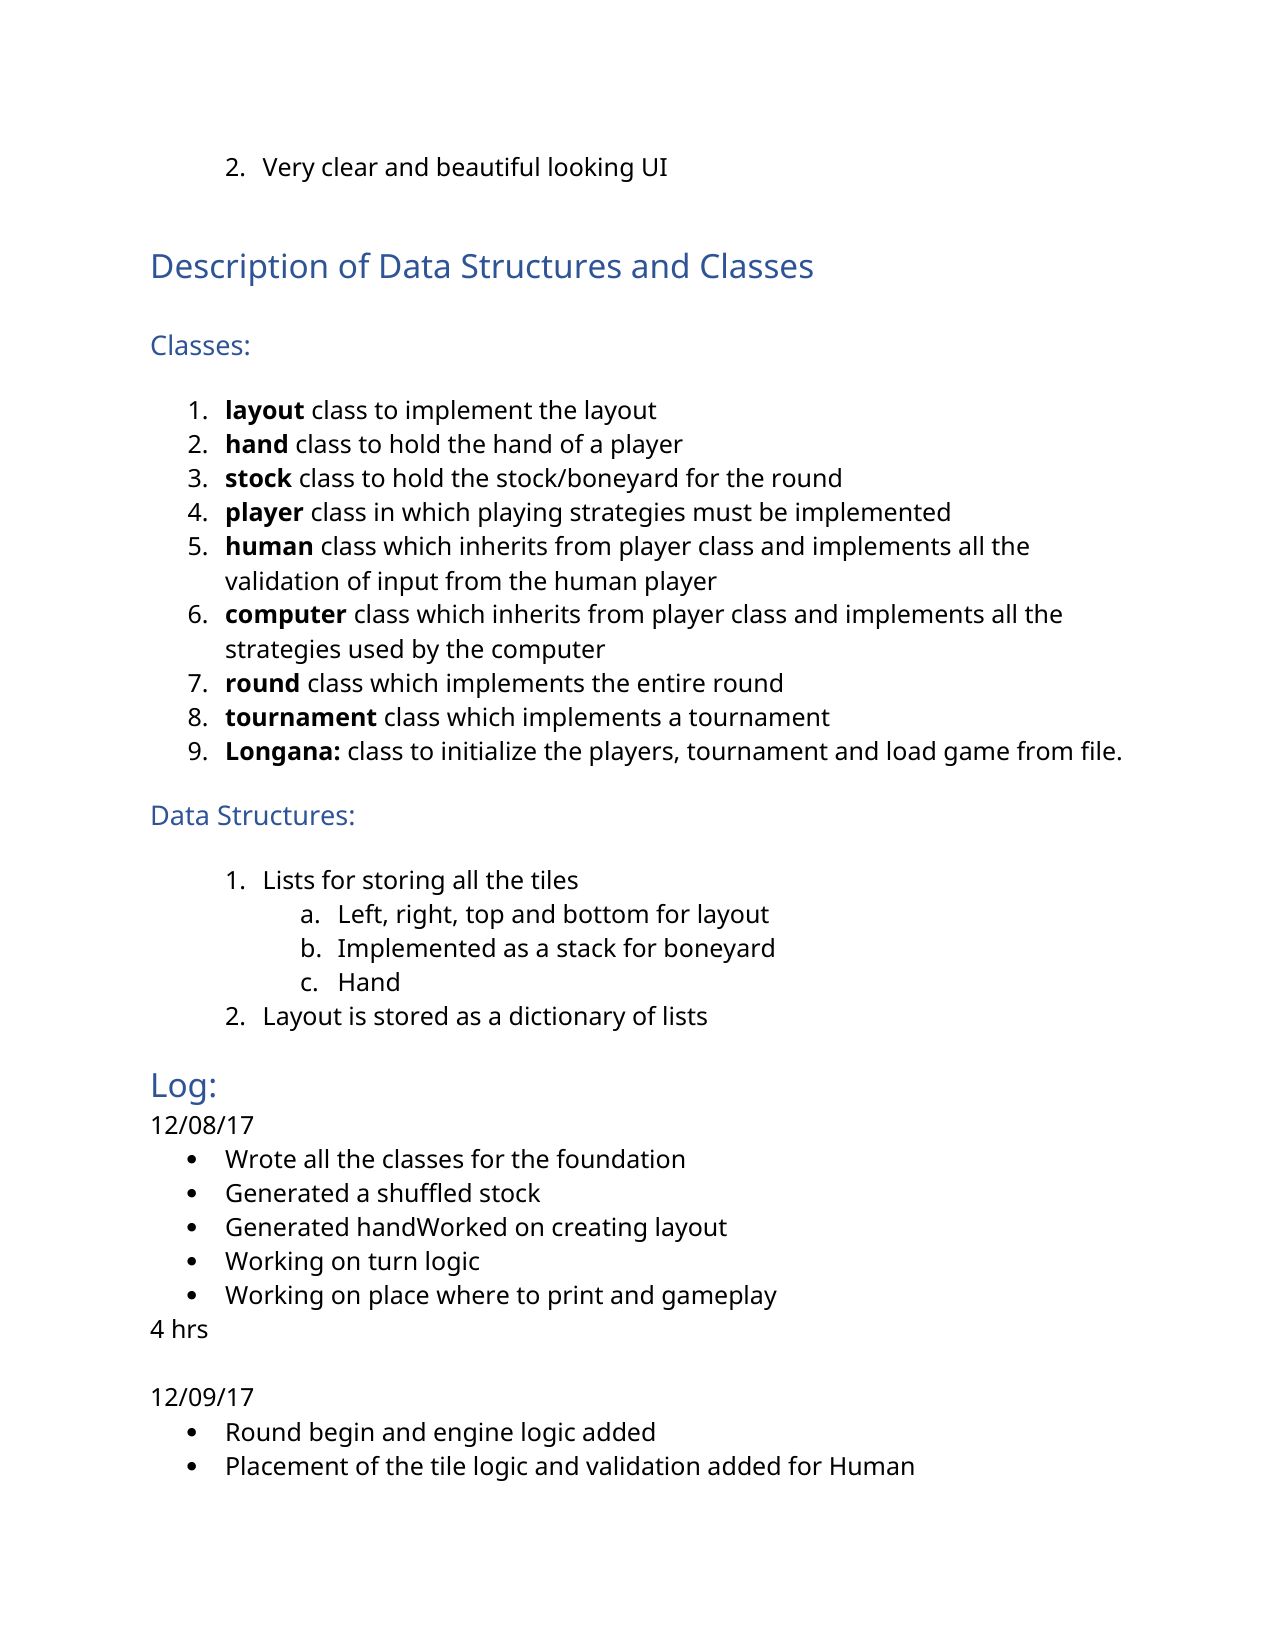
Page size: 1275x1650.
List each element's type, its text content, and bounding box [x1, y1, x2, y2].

list stock class to hold the stock/boneyard for the round [187, 461, 1125, 495]
list Round begin and engine logic added [187, 1414, 1125, 1448]
list round class which implements the entire round [187, 665, 1125, 699]
list Layout is stored as a dictionary of lists [225, 999, 1125, 1033]
list Very clear and beautiful looking UI [225, 150, 1125, 184]
list Wrote all the classes for the foundation [187, 1142, 1125, 1176]
list layout class to implement the layout [187, 393, 1125, 427]
list human class which inherits from player class and implements all the validation of input from the human player [187, 529, 1125, 597]
list player class in which playing strategies must be implemented [187, 495, 1125, 529]
list Working on place where to print and gameplay [187, 1278, 1125, 1312]
subtitle Classes: [150, 327, 1125, 364]
subtitle Description of Data Structures and Classes [150, 243, 1125, 288]
subtitle Log: [150, 1062, 1125, 1108]
list Generated a shuffled stock [187, 1176, 1125, 1210]
subtitle Data Structures: [150, 797, 1125, 833]
list Generated handWorked on creating layout [187, 1210, 1125, 1244]
list Placement of the tile logic and validation added for Human [187, 1448, 1125, 1482]
list Left, right, top and bottom for layout [300, 897, 1125, 931]
text 4 hrs [150, 1312, 1125, 1346]
list computer class which inherits from player class and implements all the strategies used by the computer [187, 597, 1125, 665]
list Hand [300, 965, 1125, 999]
list hand class to hold the hand of a player [187, 427, 1125, 461]
text 12/08/17 [150, 1108, 1125, 1142]
list Longana: class to initialize the players, tournament and load game from file. [187, 733, 1125, 767]
list tournament class which implements a tournament [187, 699, 1125, 733]
text 12/09/17 [150, 1380, 1125, 1414]
list Lists for storing all the tiles [225, 863, 1125, 897]
list Implemented as a stack for boneyard [300, 931, 1125, 965]
list Working on turn logic [187, 1244, 1125, 1278]
